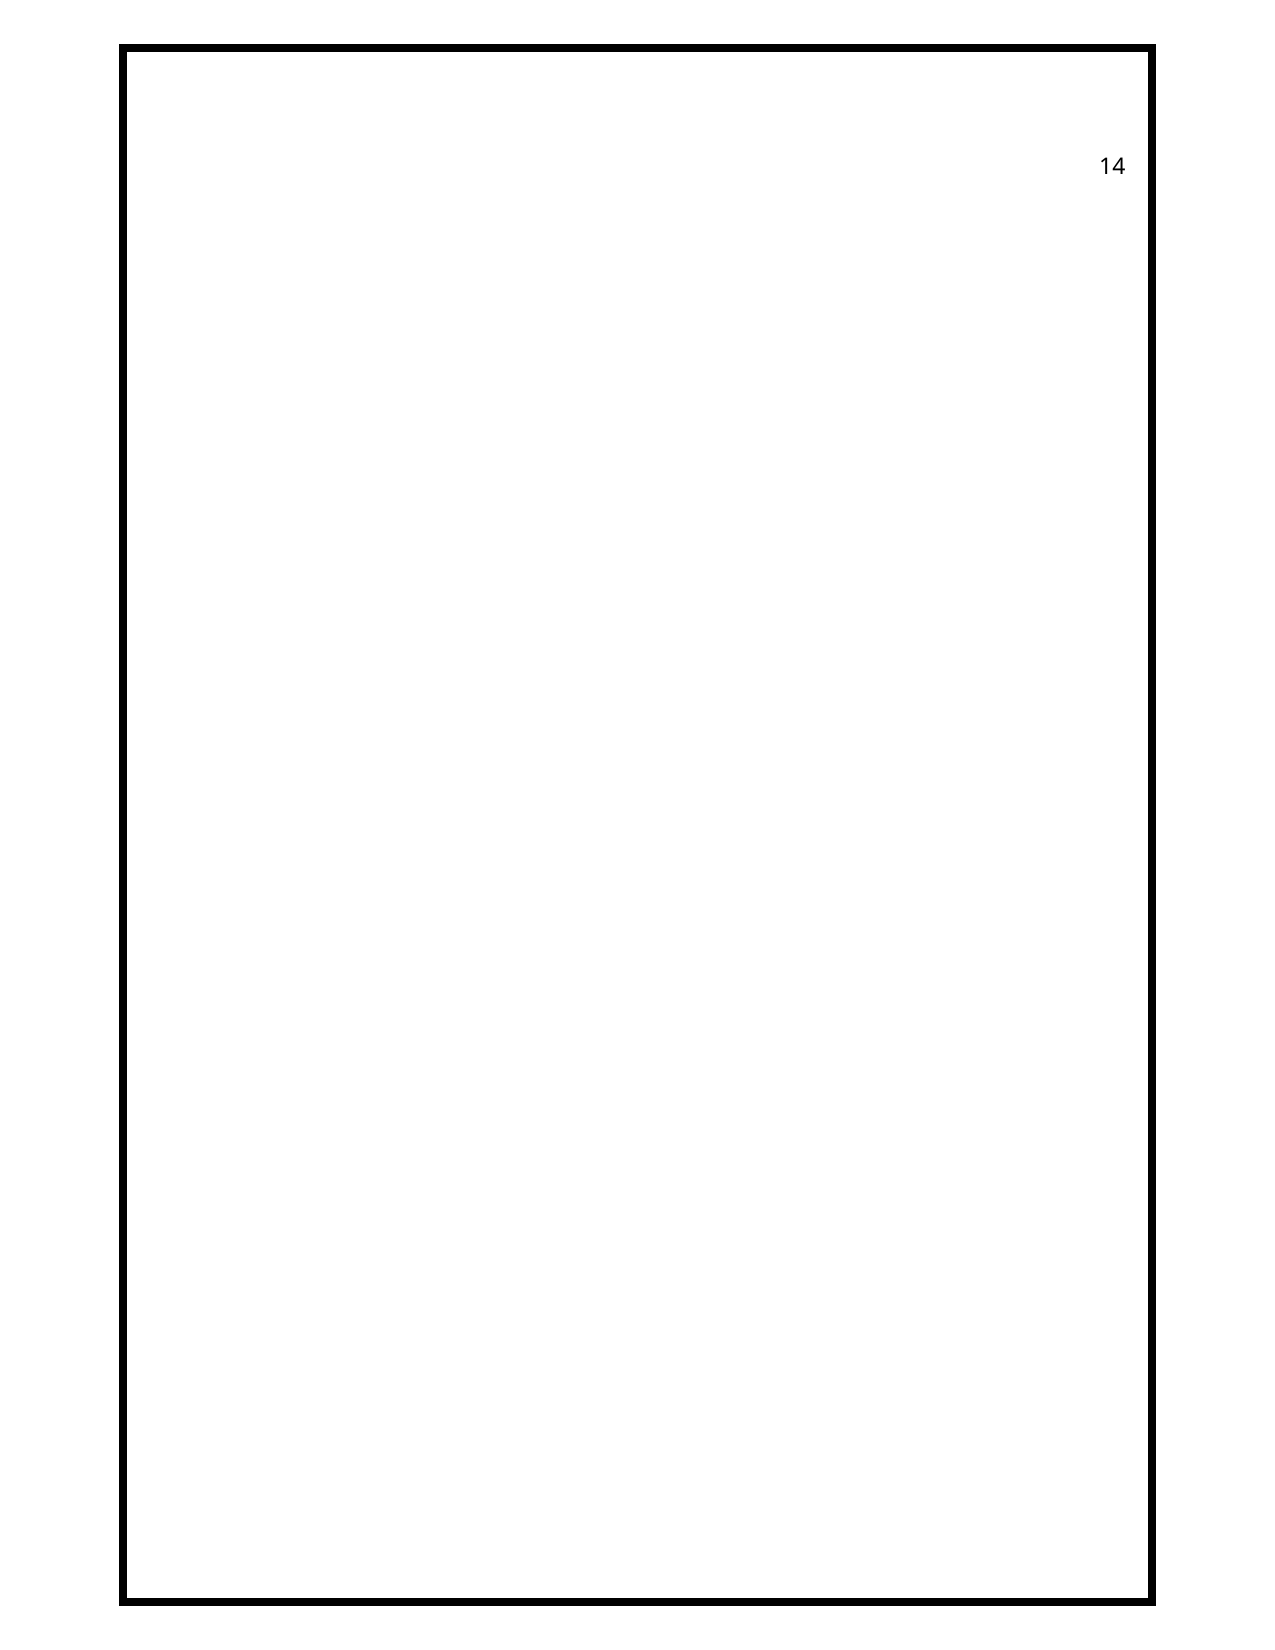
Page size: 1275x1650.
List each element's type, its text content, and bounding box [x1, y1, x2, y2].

text 14 [150, 150, 1125, 181]
